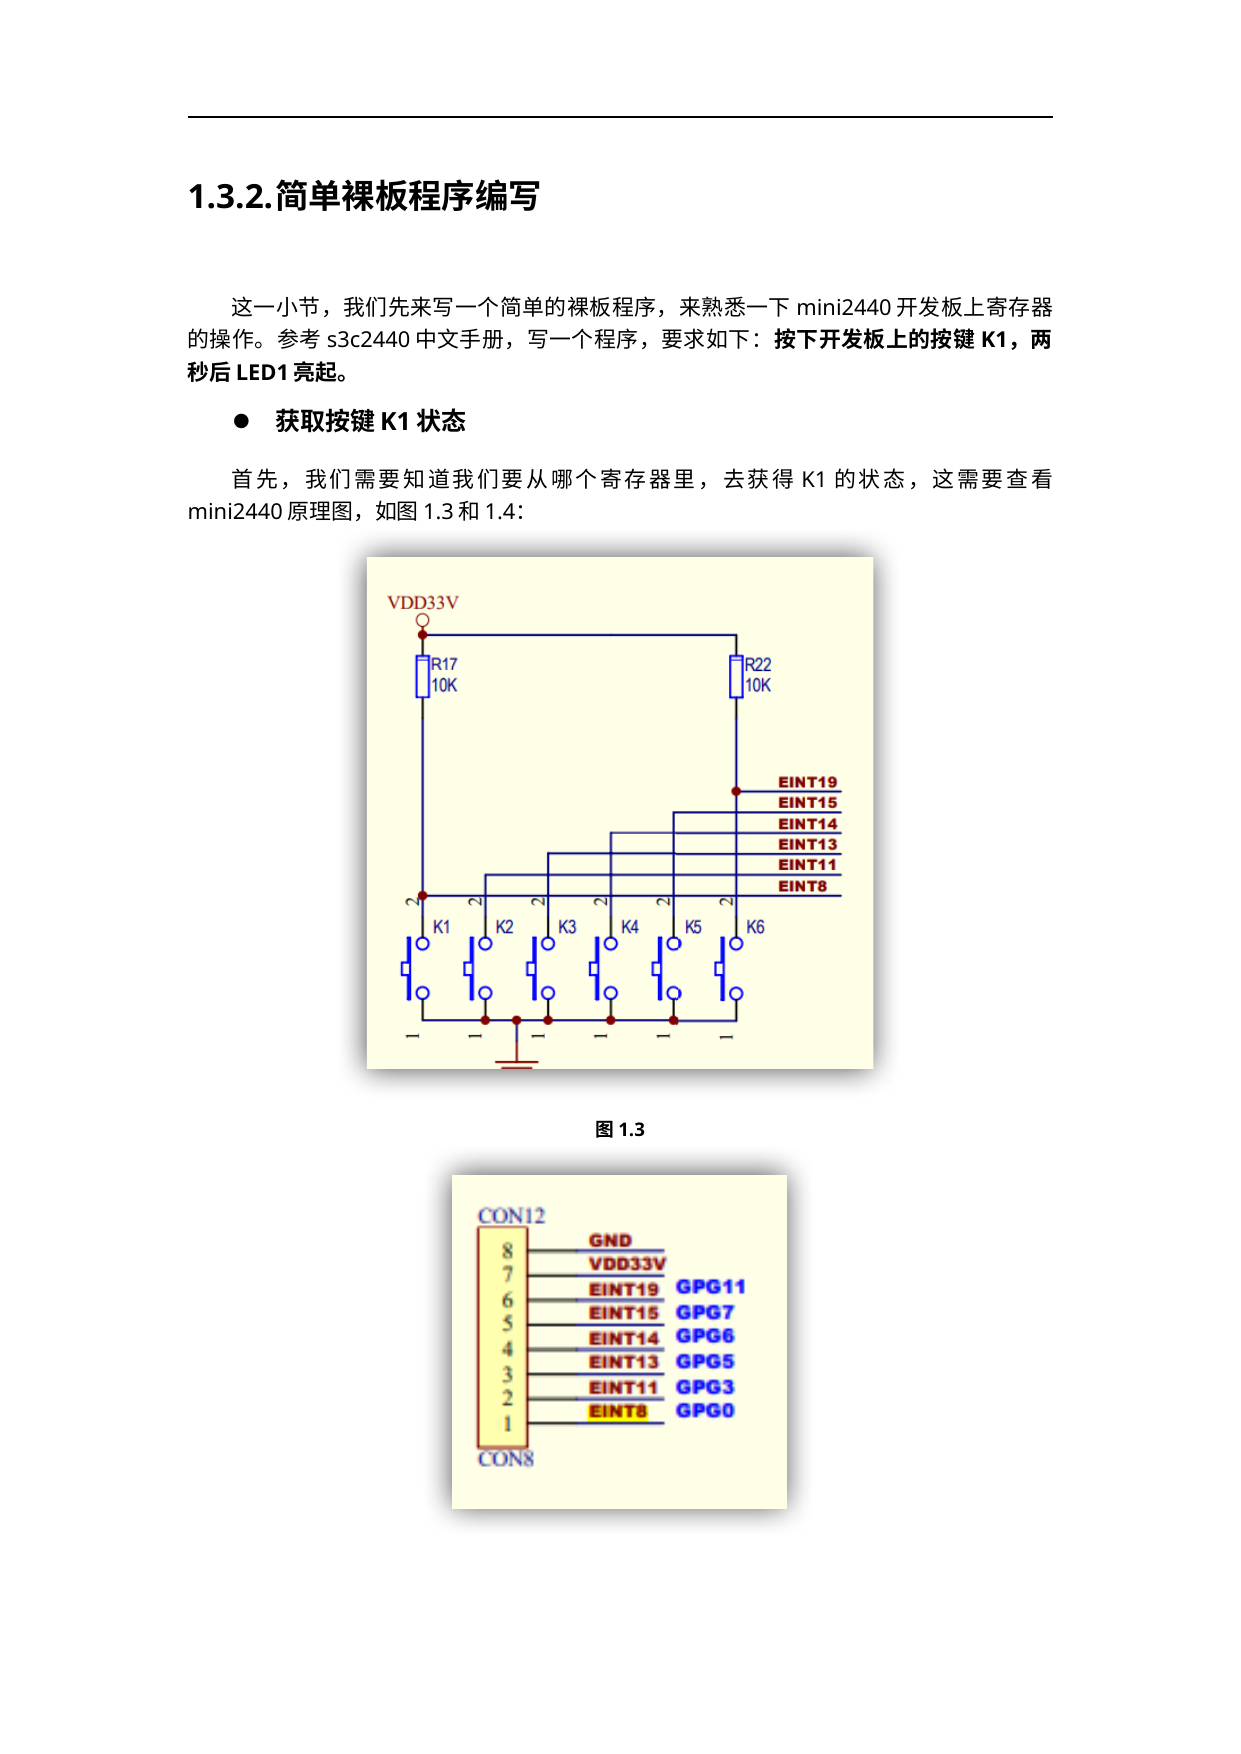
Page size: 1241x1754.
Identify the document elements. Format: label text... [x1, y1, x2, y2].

picture [366, 557, 874, 1069]
subtitle 简单裸板程序编写 [187, 162, 1053, 227]
text 图1.3 [187, 1112, 1053, 1144]
text 获取按键K1状态 [232, 387, 1053, 452]
text 首先，我们需要知道我们要从哪个寄存器里，去获得K1的状态，这需要查看mini2440原理图，如图1.3和1.4： [187, 462, 1053, 527]
picture [452, 1175, 787, 1509]
text 这一小节，我们先来写一个简单的裸板程序，来熟悉一下mini2440开发板上寄存器的操作。参考s3c2440中文手册，写一个程序，要求如下：按下开发板上的按键K1，两秒后LED1亮起。 [187, 289, 1053, 387]
